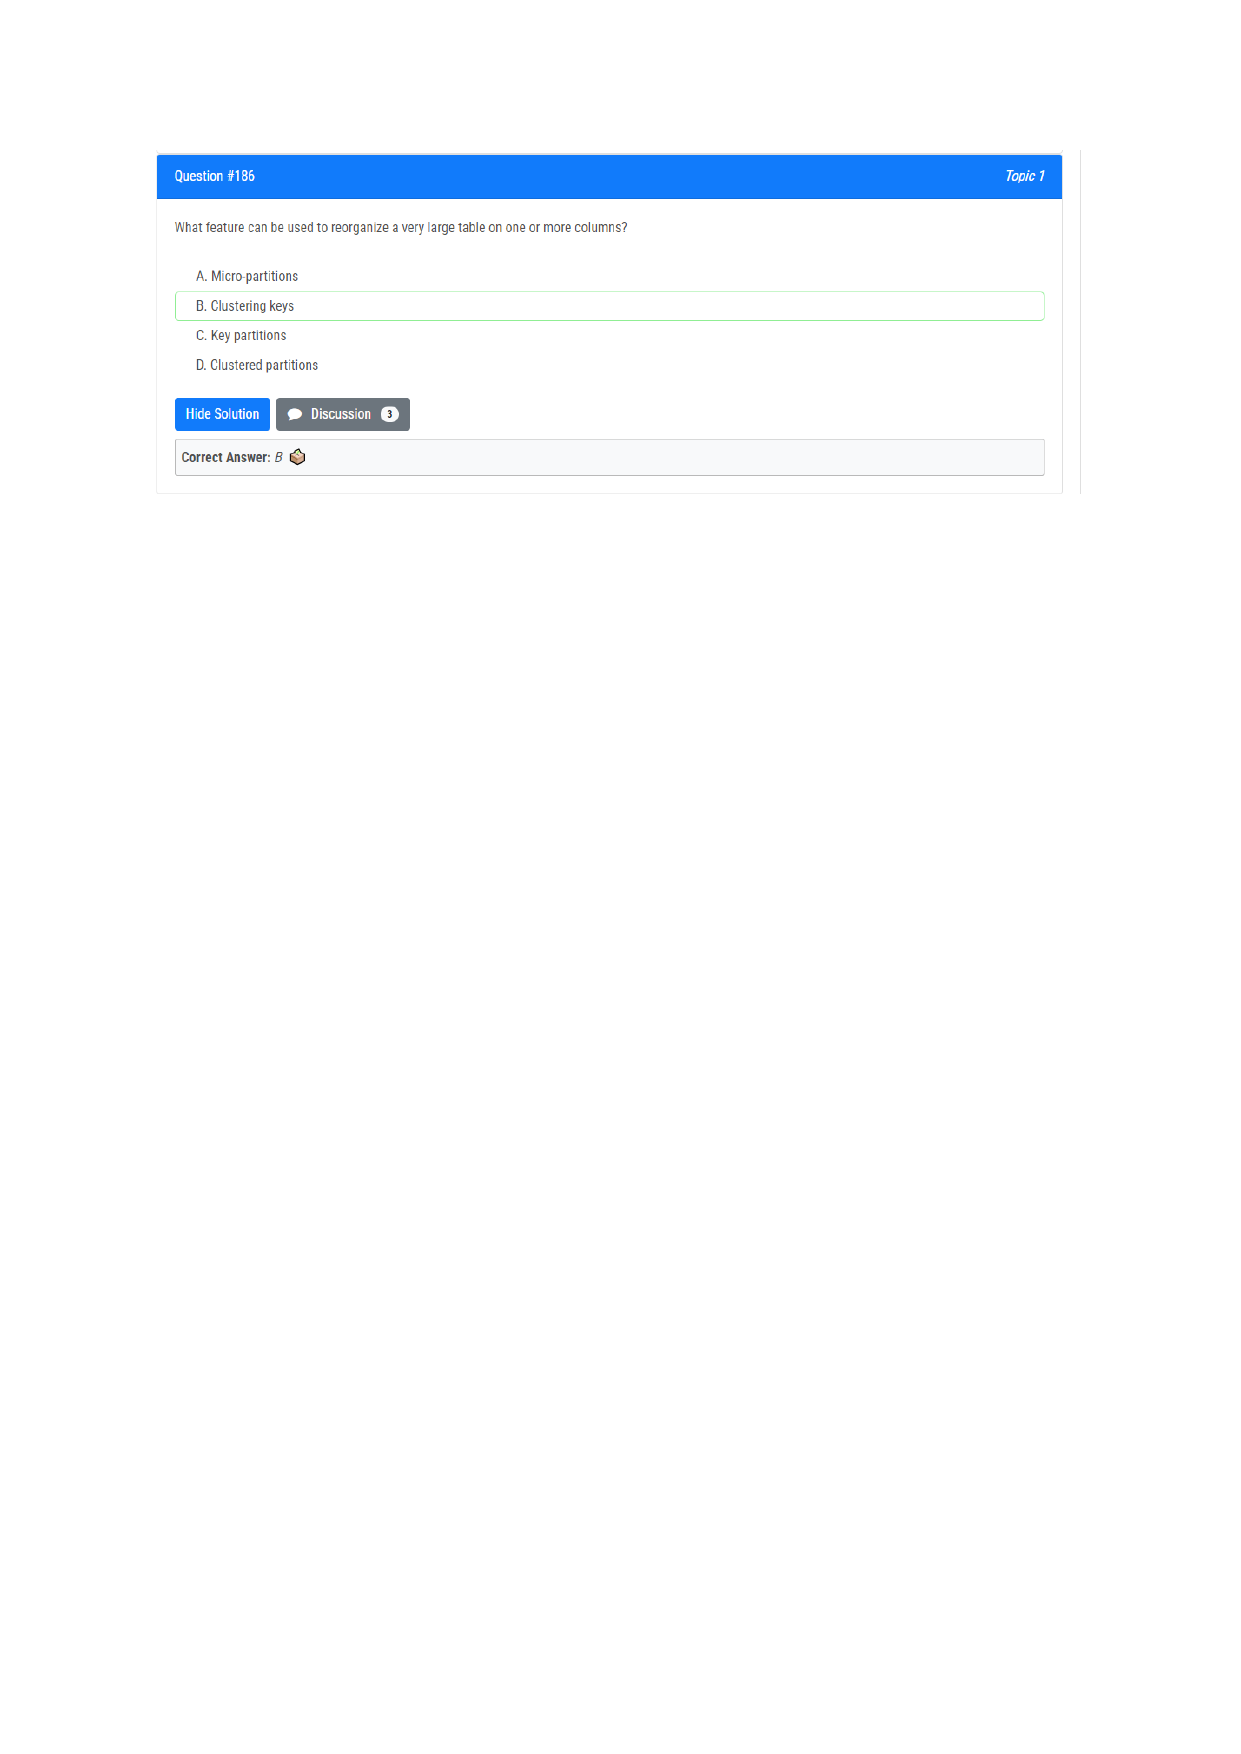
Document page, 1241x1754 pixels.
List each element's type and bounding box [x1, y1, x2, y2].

picture [150, 150, 1091, 494]
